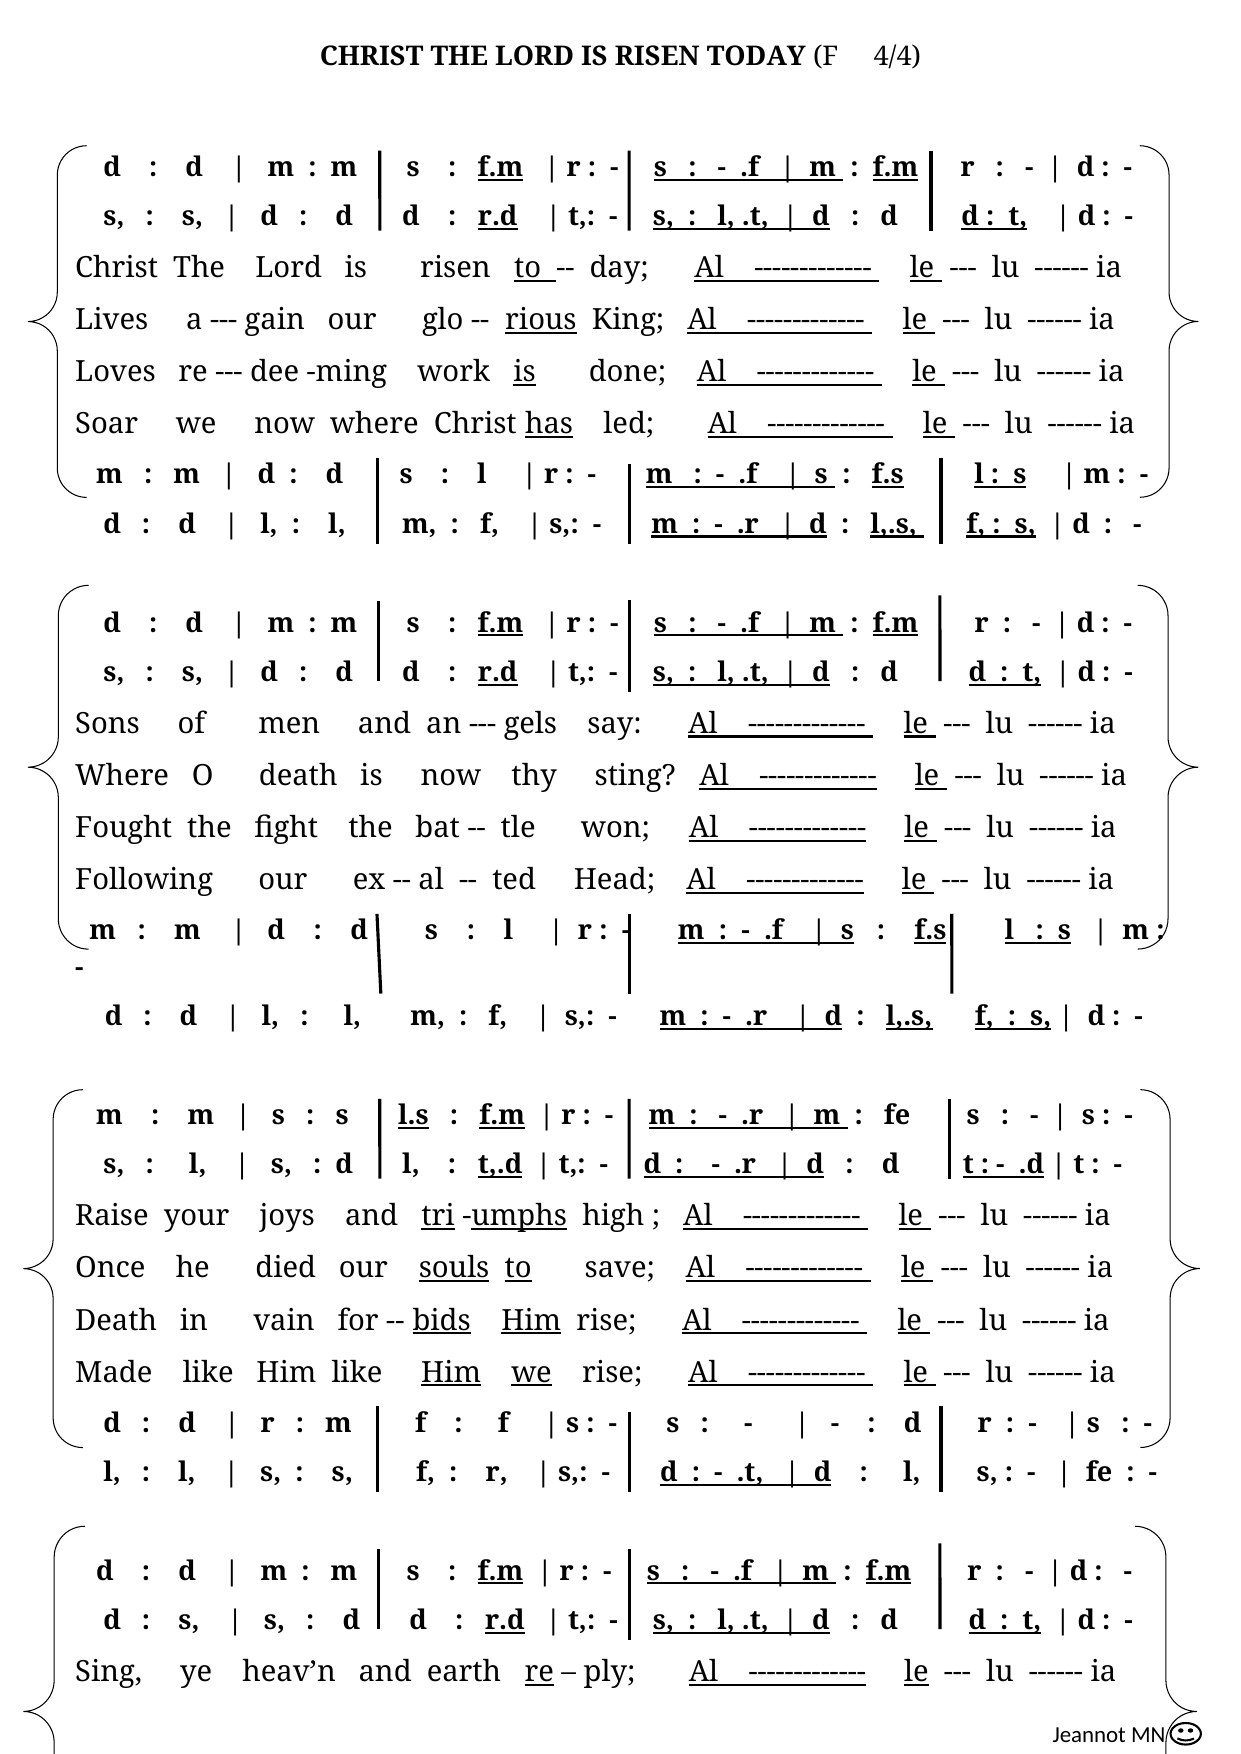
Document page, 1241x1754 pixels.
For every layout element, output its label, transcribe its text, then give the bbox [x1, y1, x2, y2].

text s, : s, | d : d d : r.d | t,: - s, : l, .t, | d : d d : t, | d : - [75, 652, 628, 689]
text d : d | m : m s : f.m | r : - s : - .f | m : f.m r : - | d : - [75, 603, 377, 640]
text d : d | m : m s : f.m | r : - s : - .f | m : f.m r : - | d : - [631, 1551, 938, 1588]
text Christ The Lord is risen to -- day; Al ------------- le --- lu ------ ia [75, 246, 1165, 286]
text d : d | m : m s : f.m | r : - s : - .f | m : f.m r : - | d : - [942, 603, 1165, 640]
text d : d | l, : l, m, : f, | s,: - m : - .r | d : l,.s, f, : s, | d : - [943, 504, 1165, 541]
text m : m | d : d s : l | r : - m : - .f | s : f.s l : s | m : - [75, 911, 1165, 984]
text d : d | l, : l, m, : f, | s,: - m : - .r | d : l,.s, f, : s, | d : - [379, 504, 628, 541]
text d : s, | s, : d d : r.d | t,: - s, : l, .t, | d : d d : t, | d : - [75, 1601, 628, 1637]
text d : d | m : m s : f.m | r : - s : - .f | m : f.m r : - | d : - [380, 603, 628, 640]
text Lives a --- gain our glo -- rious King; Al ------------- le --- lu ------ ia [75, 298, 1165, 338]
text d : s, | s, : d d : r.d | t,: - s, : l, .t, | d : d d : t, | d : - [631, 1601, 1165, 1637]
text m : m | s : s l.s : f.m | r : - m : - .r | m : fe s : - | s : - [75, 1096, 1165, 1132]
text d : d | l, : l, m, : f, | s,: - m : - .r | d : l,.s, f, : s, | d : - [75, 504, 376, 541]
text d : d | m : m s : f.m | r : - s : - .f | m : f.m r : - | d : - [380, 1551, 628, 1588]
text s, : s, | d : d d : r.d | t,: - s, : l, .t, | d : d d : t, | d : - [631, 652, 1165, 689]
text l, : l, | s, : s, f, : r, | s,: - d : - .t, | d : l, s, : - | fe : - [631, 1452, 939, 1489]
text d : d | l, : l, m, : f, | s,: - m : - .r | d : l,.s, f, : s, | d : - [631, 504, 939, 541]
text Sing, ye heav’n and earth re – ply; Al ------------- le --- lu ------ ia [75, 1650, 1165, 1690]
text d : d | r : m f : f | s : - s : - | - : d r : - | s : - [75, 1403, 1165, 1440]
text s, : s, | d : d d : r.d | t,: - s, : l, .t, | d : d d : t, | d : - [75, 197, 1165, 234]
text Where O death is now thy sting? Al ------------- le --- lu ------ ia [75, 754, 1165, 794]
text l, : l, | s, : s, f, : r, | s,: - d : - .t, | d : l, s, : - | fe : - [75, 1452, 376, 1489]
text d : d | m : m s : f.m | r : - s : - .f | m : f.m r : - | d : - [75, 147, 1165, 184]
text l, : l, | s, : s, f, : r, | s,: - d : - .t, | d : l, s, : - | fe : - [943, 1452, 1165, 1489]
text d : d | m : m s : f.m | r : - s : - .f | m : f.m r : - | d : - [942, 1551, 1165, 1588]
text Sons of men and an --- gels say: Al ------------- le --- lu ------ ia [75, 702, 1165, 742]
text Loves re --- dee -ming work is done; Al ------------- le --- lu ------ ia [75, 351, 1165, 390]
text Following our ex -- al -- ted Head; Al ------------- le --- lu ------ ia [75, 858, 1165, 898]
text s, : l, | s, : d l, : t,.d | t,: - d : - .r | d : d t : - .d | t : - [75, 1145, 1165, 1182]
text m : m | d : d s : l | r : - m : - .f | s : f.s l : s | m : - [75, 455, 1165, 492]
text CHRIST THE LORD IS RISEN TODAY (F 4/4) [75, 37, 1165, 74]
text Made like Him like Him we rise; Al ------------- le --- lu ------ ia [75, 1351, 1165, 1391]
text d : d | m : m s : f.m | r : - s : - .f | m : f.m r : - | d : - [75, 1551, 377, 1588]
text d : d | m : m s : f.m | r : - s : - .f | m : f.m r : - | d : - [631, 603, 938, 640]
text d : d | l, : l, m, : f, | s,: - m : - .r | d : l,.s, f, : s, | d : - [75, 997, 1165, 1034]
text Raise your joys and tri -umphs high ; Al ------------- le --- lu ------ ia [75, 1194, 1165, 1234]
text l, : l, | s, : s, f, : r, | s,: - d : - .t, | d : l, s, : - | fe : - [379, 1452, 628, 1489]
text Soar we now where Christ has led; Al ------------- le --- lu ------ ia [75, 403, 1165, 442]
text Fought the fight the bat -- tle won; Al ------------- le --- lu ------ ia [75, 806, 1165, 846]
text Once he died our souls to save; Al ------------- le --- lu ------ ia [75, 1247, 1165, 1286]
text Death in vain for -- bids Him rise; Al ------------- le --- lu ------ ia [75, 1299, 1165, 1338]
